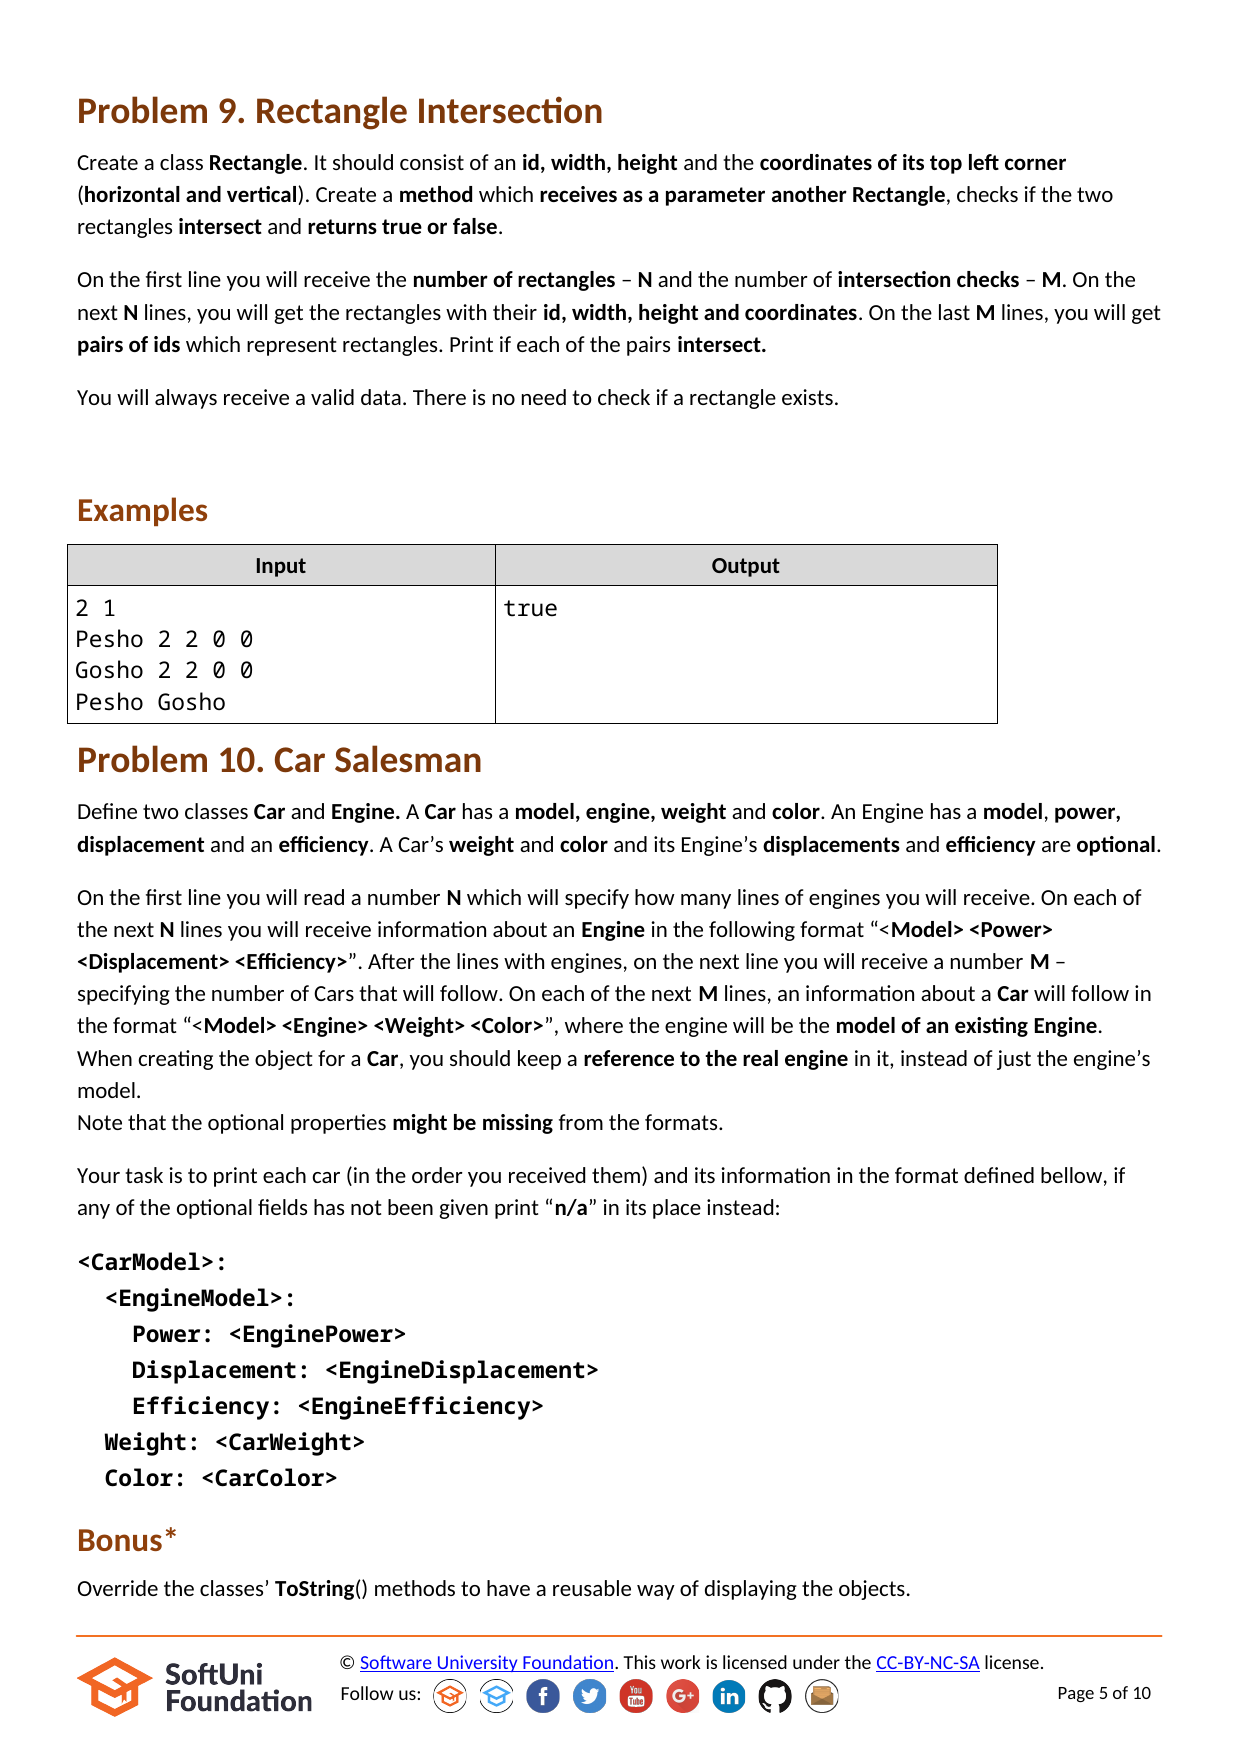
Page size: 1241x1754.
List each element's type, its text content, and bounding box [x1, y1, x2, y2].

text Your task is to print each car (in the order you received them) and its information in the format defined bellow, if any of the optional fields has not been given print “n/a” in its place instead: [77, 1161, 1163, 1221]
picture [480, 1679, 513, 1713]
picture [666, 1679, 700, 1713]
text You will always receive a valid data. There is no need to check if a rectangle exists. [77, 383, 1163, 411]
picture [712, 1680, 722, 1690]
text Define two classes Car and Engine. A Car has a model, engine, weight and color. An Engine has a model, power, displacement and an efficiency. A Car’s weight and color and its Engine’s displacements and efficiency are optional. [77, 797, 1163, 858]
text On the first line you will read a number N which will specify how many lines of engines you will receive. On each of the next N lines you will receive information about an Engine in the following format “<Model> <Power> <Displacement> <Efficiency>”. After the lines with engines, on the next line you will receive a number M – specifying the number of Cars that will follow. On each of the next M lines, an information about a Car will follow in the format “<Model> <Engine> <Weight> <Color>”, where the engine will be the model of an existing Engine. When creating the object for a Car, you should keep a reference to the real engine in it, instead of just the engine’s model. Note that the optional properties might be missing from the formats. [77, 883, 1163, 1136]
text <CarModel>: <EngineModel>: Power: <EnginePower> Displacement: <EngineDisplacement> Efficiency: <EngineEfficiency> Weight: <CarWeight> Color: <CarColor> [77, 1246, 1163, 1493]
picture [712, 1703, 722, 1713]
text Create a class Rectangle. It should consist of an id, width, height and the coordinates of its top left corner (horizontal and vertical). Create a method which receives as a parameter another Rectangle, checks if the two rectangles intersect and returns true or false. [77, 148, 1163, 241]
text On the first line you will receive the number of rectangles – N and the number of intersection checks – M. On the next N lines, you will get the rectangles with their id, width, height and coordinates. On the last M lines, you will get pairs of ids which represent rectangles. Print if each of the pairs intersect. [77, 266, 1163, 358]
picture [736, 1703, 746, 1713]
table_header Output [496, 545, 997, 585]
picture [758, 1679, 792, 1713]
subtitle Examples [77, 489, 1163, 530]
picture [736, 1680, 746, 1690]
table_cell true [496, 586, 997, 723]
table_cell 2 1 Pesho 2 2 0 0 Gosho 2 2 0 0 Pesho Gosho [68, 586, 495, 723]
table_header Input [68, 545, 495, 585]
text Override the classes’ ToString() methods to have a reusable way of displaying the objects. [77, 1574, 1163, 1602]
picture [433, 1679, 467, 1713]
picture [727, 1694, 738, 1704]
picture [619, 1679, 653, 1713]
subtitle Car Salesman [77, 736, 1163, 782]
picture [526, 1679, 560, 1713]
picture [76, 1657, 312, 1717]
subtitle Bonus* [77, 1519, 1163, 1559]
picture [805, 1679, 839, 1713]
picture [573, 1679, 607, 1713]
subtitle Rectangle Intersection [77, 87, 1163, 133]
